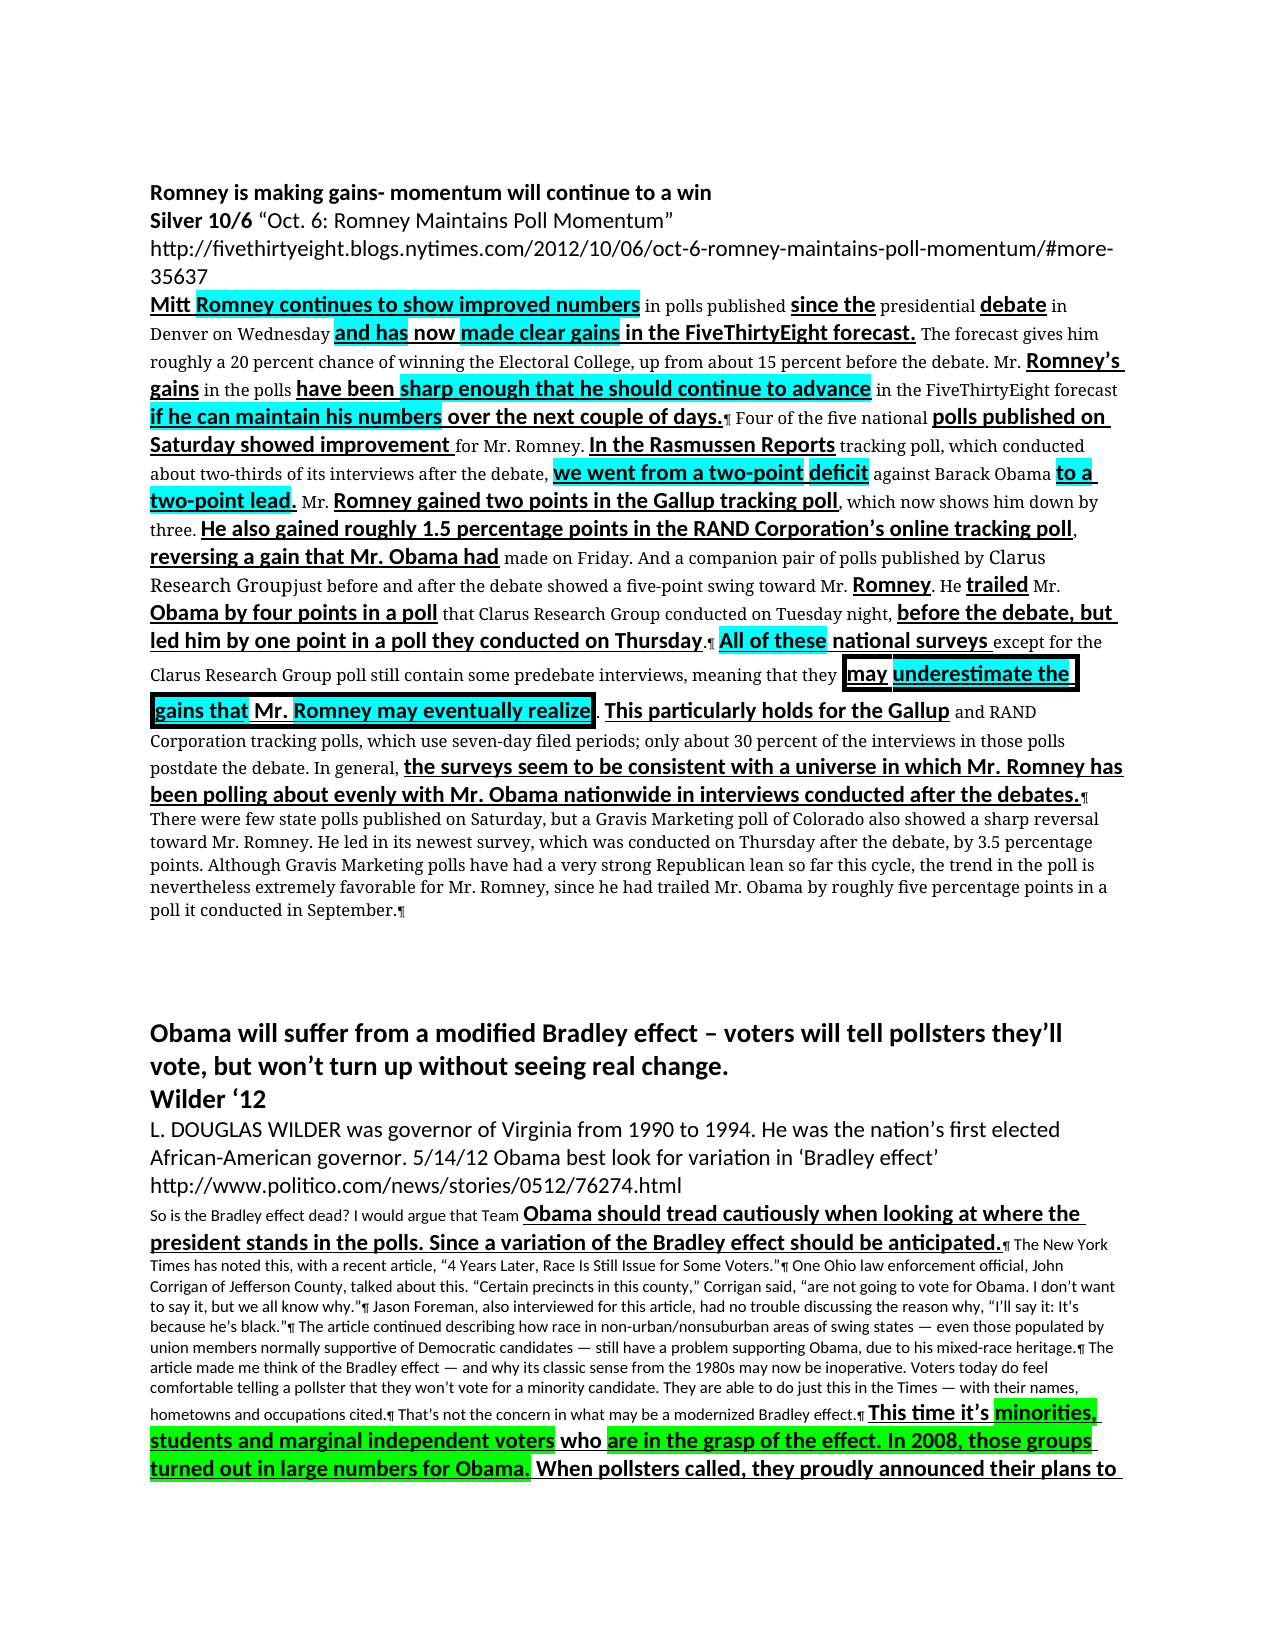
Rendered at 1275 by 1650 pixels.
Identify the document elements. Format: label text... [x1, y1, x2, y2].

text Wilder ‘12 [150, 1082, 1125, 1116]
subtitle Obama will suffer from a modified Bradley effect – voters will tell pollsters they’ll vote, but won’t turn up without seeing real change. [150, 1016, 1125, 1082]
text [150, 1199, 1125, 1482]
text L. DOUGLAS WILDER was governor of Virginia from 1990 to 1994. He was the nation’s first elected African-American governor. 5/14/12 Obama best look for variation in ‘Bradley effect’ http://www.politico.com/news/stories/0512/76274.html [150, 1116, 1125, 1199]
text Mitt Romney continues to show improved numbers in polls published since the presidential debate in Denver on Wednesday and has now made clear gains in the FiveThirtyEight forecast. The forecast gives him roughly a 20 percent chance of winning the Electoral College, up from about 15 percent before the debate. Mr. Romney’s gains in the polls have been sharp enough that he should continue to advance in the FiveThirtyEight forecast if he can maintain his numbers over the next couple of days.¶ Four of the five national polls published on Saturday showed improvement for Mr. Romney. In the Rasmussen Reports tracking poll, which conducted about two-thirds of its interviews after the debate, we went from a two-point deficit against Barack Obama to a two-point lead. Mr. Romney gained two points in the Gallup tracking poll, which now shows him down by three. He also gained roughly 1.5 percentage points in the RAND Corporation’s online tracking poll, reversing a gain that Mr. Obama had made on Friday. And a companion pair of polls published by Clarus Research Group just before and after the debate showed a five-point swing toward Mr. Romney. He trailed Mr. Obama by four points in a poll that Clarus Research Group conducted on Tuesday night, before the debate, but led him by one point in a poll they conducted on Thursday.¶ All of these national surveys except for the Clarus Research Group poll still contain some predebate interviews, meaning that they may underestimate the gains that Mr. Romney may eventually realize. This particularly holds for the Gallup and RAND Corporation tracking polls, which use seven-day filed periods; only about 30 percent of the interviews in those polls postdate the debate. In general, the surveys seem to be consistent with a universe in which Mr. Romney has been polling about evenly with Mr. Obama nationwide in interviews conducted after the debates.¶ There were few state polls published on Saturday, but a Gravis Marketing poll of Colorado also showed a sharp reversal toward Mr. Romney. He led in its newest survey, which was conducted on Thursday after the debate, by 3.5 percentage points. Although Gravis Marketing polls have had a very strong Republican lean so far this cycle, the trend in the poll is nevertheless extremely favorable for Mr. Romney, since he had trailed Mr. Obama by roughly five percentage points in a poll it conducted in September.¶ [150, 290, 1125, 921]
text Silver 10/6 “Oct. 6: Romney Maintains Poll Momentum” http://fivethirtyeight.blogs.nytimes.com/2012/10/06/oct-6-romney-maintains-poll-momentum/#more-35637 [150, 206, 1125, 290]
text Romney is making gains- momentum will continue to a win [150, 178, 1125, 206]
